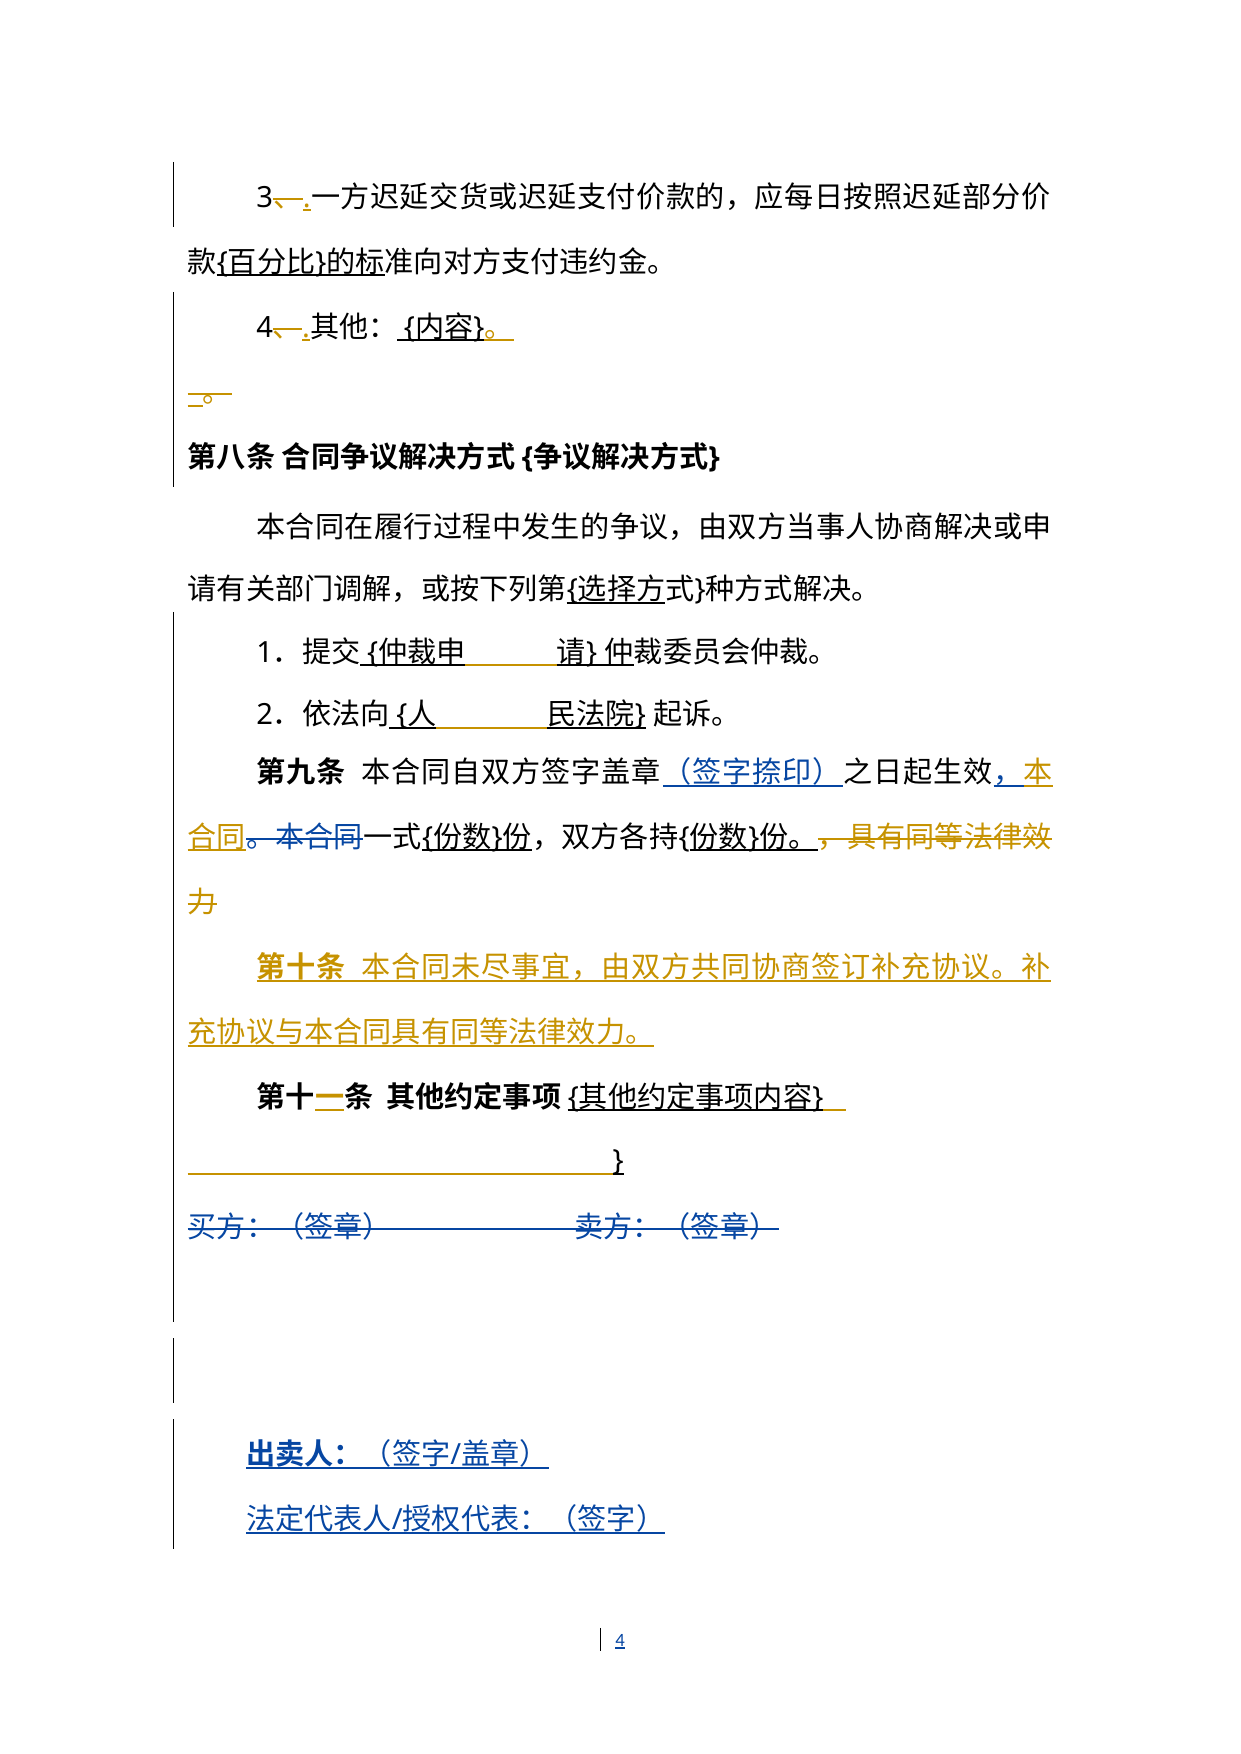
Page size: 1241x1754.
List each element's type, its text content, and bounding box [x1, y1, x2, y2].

text 第九条 本合同自双方签字盖章之日起生效一式{份数}份，双方各持{份数}份。 [187, 737, 1053, 932]
text 1．提交 {仲裁申请} 仲裁委员会仲裁。 [187, 612, 1053, 674]
text 3一方迟延交货或迟延支付价款的，应每日按照迟延部分价款{百分比}的标准向对方支付违约金。 [187, 162, 1053, 292]
text 第八条 合同争议解决方式 {争议解决方式} [187, 422, 1053, 487]
text 第十条 其他约定事项 {其他约定事项内容} [187, 1062, 1053, 1127]
text } [187, 1127, 1053, 1192]
text 2．依法向 {人民法院} 起诉。 [187, 674, 1053, 737]
text 本合同在履行过程中发生的争议，由双方当事人协商解决或申请有关部门调解，或按下列第{选择方式}种方式解决。 [187, 487, 1053, 612]
text 4其他： {内容} [187, 292, 1053, 357]
